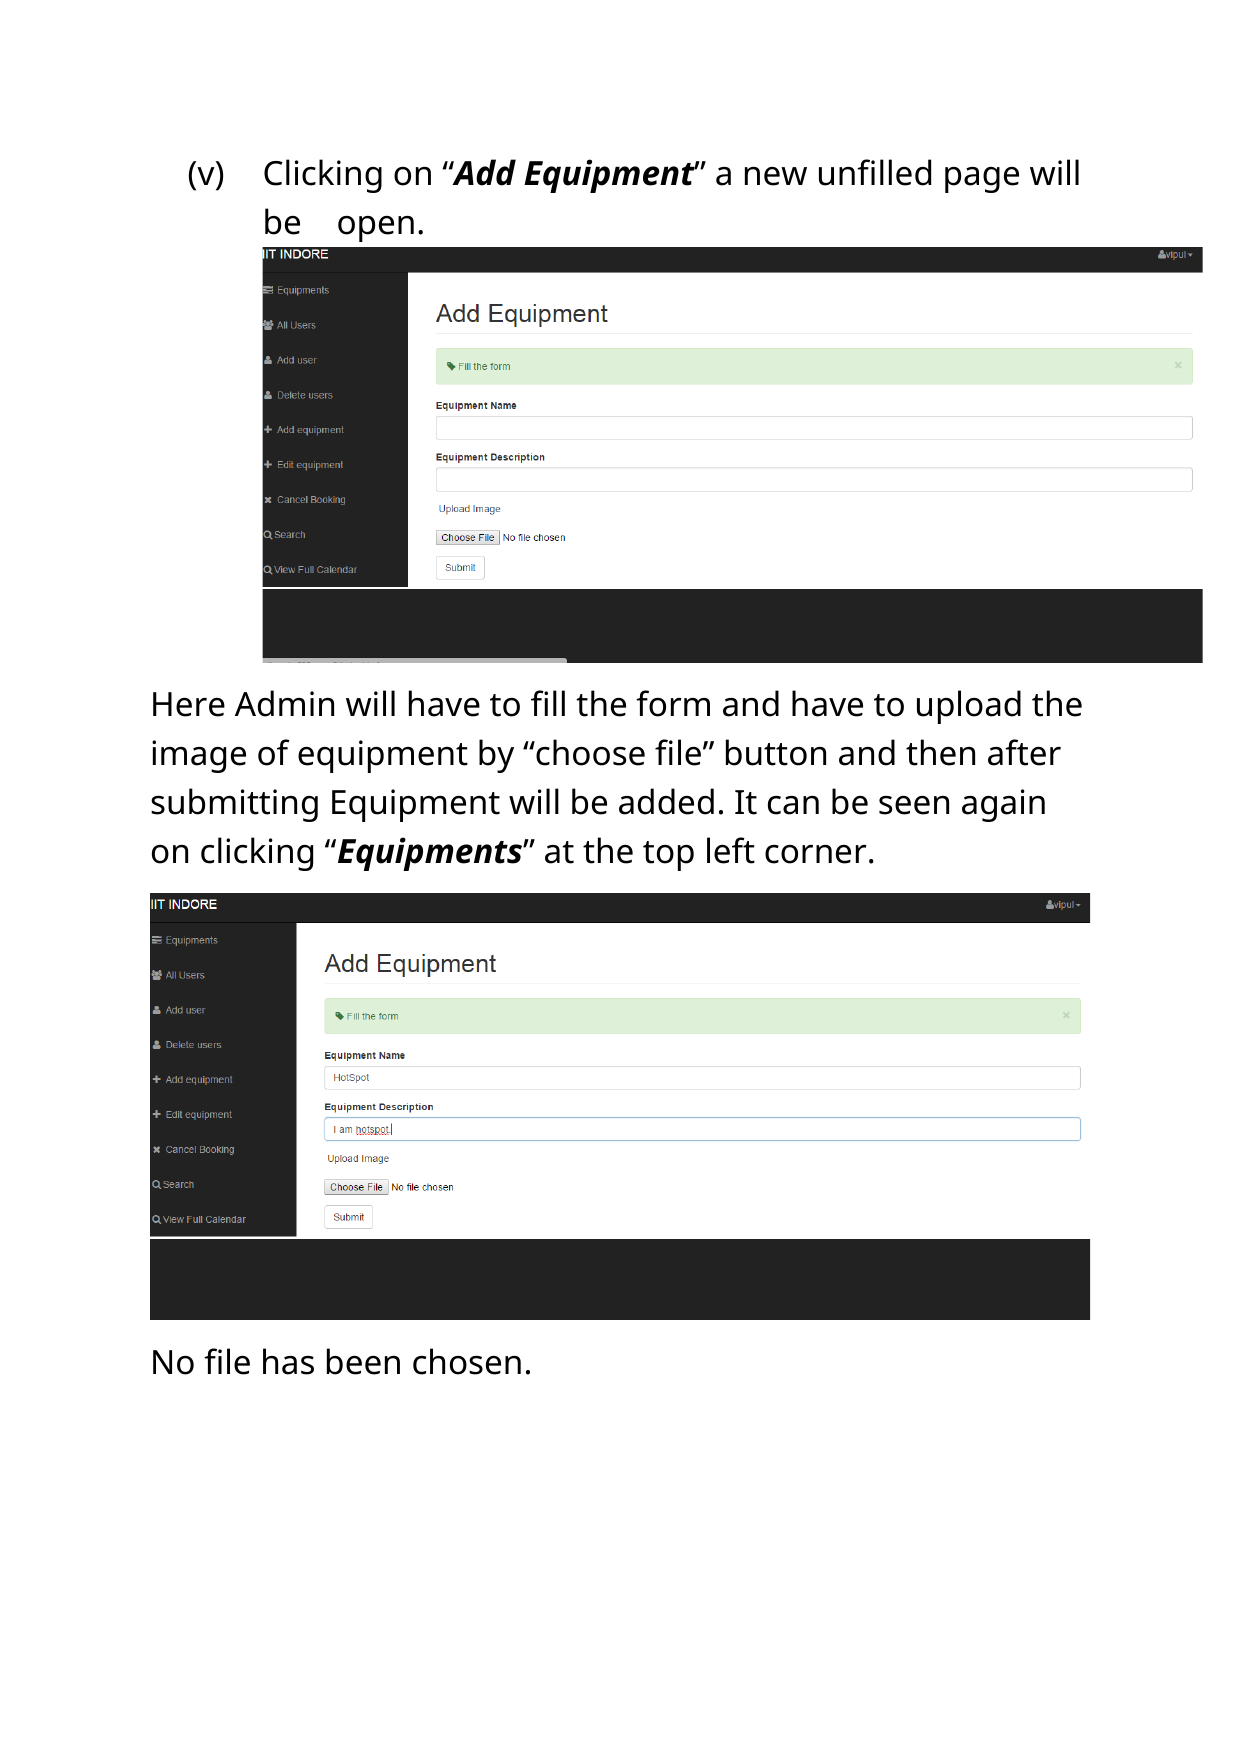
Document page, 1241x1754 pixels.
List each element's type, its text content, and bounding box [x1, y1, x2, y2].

text Here Admin will have to fill the form and have to upload the image of equipment by “choose file” button and then after submitting Equipment will be added. It can be seen again on clicking “Equipments” at the top left corner. [150, 681, 1090, 873]
list Clicking on “Add Equipment” a new unfilled page will be open. [187, 150, 1090, 244]
picture [150, 893, 1091, 1320]
text No file has been chosen. [150, 1338, 1090, 1384]
picture [262, 247, 1203, 663]
